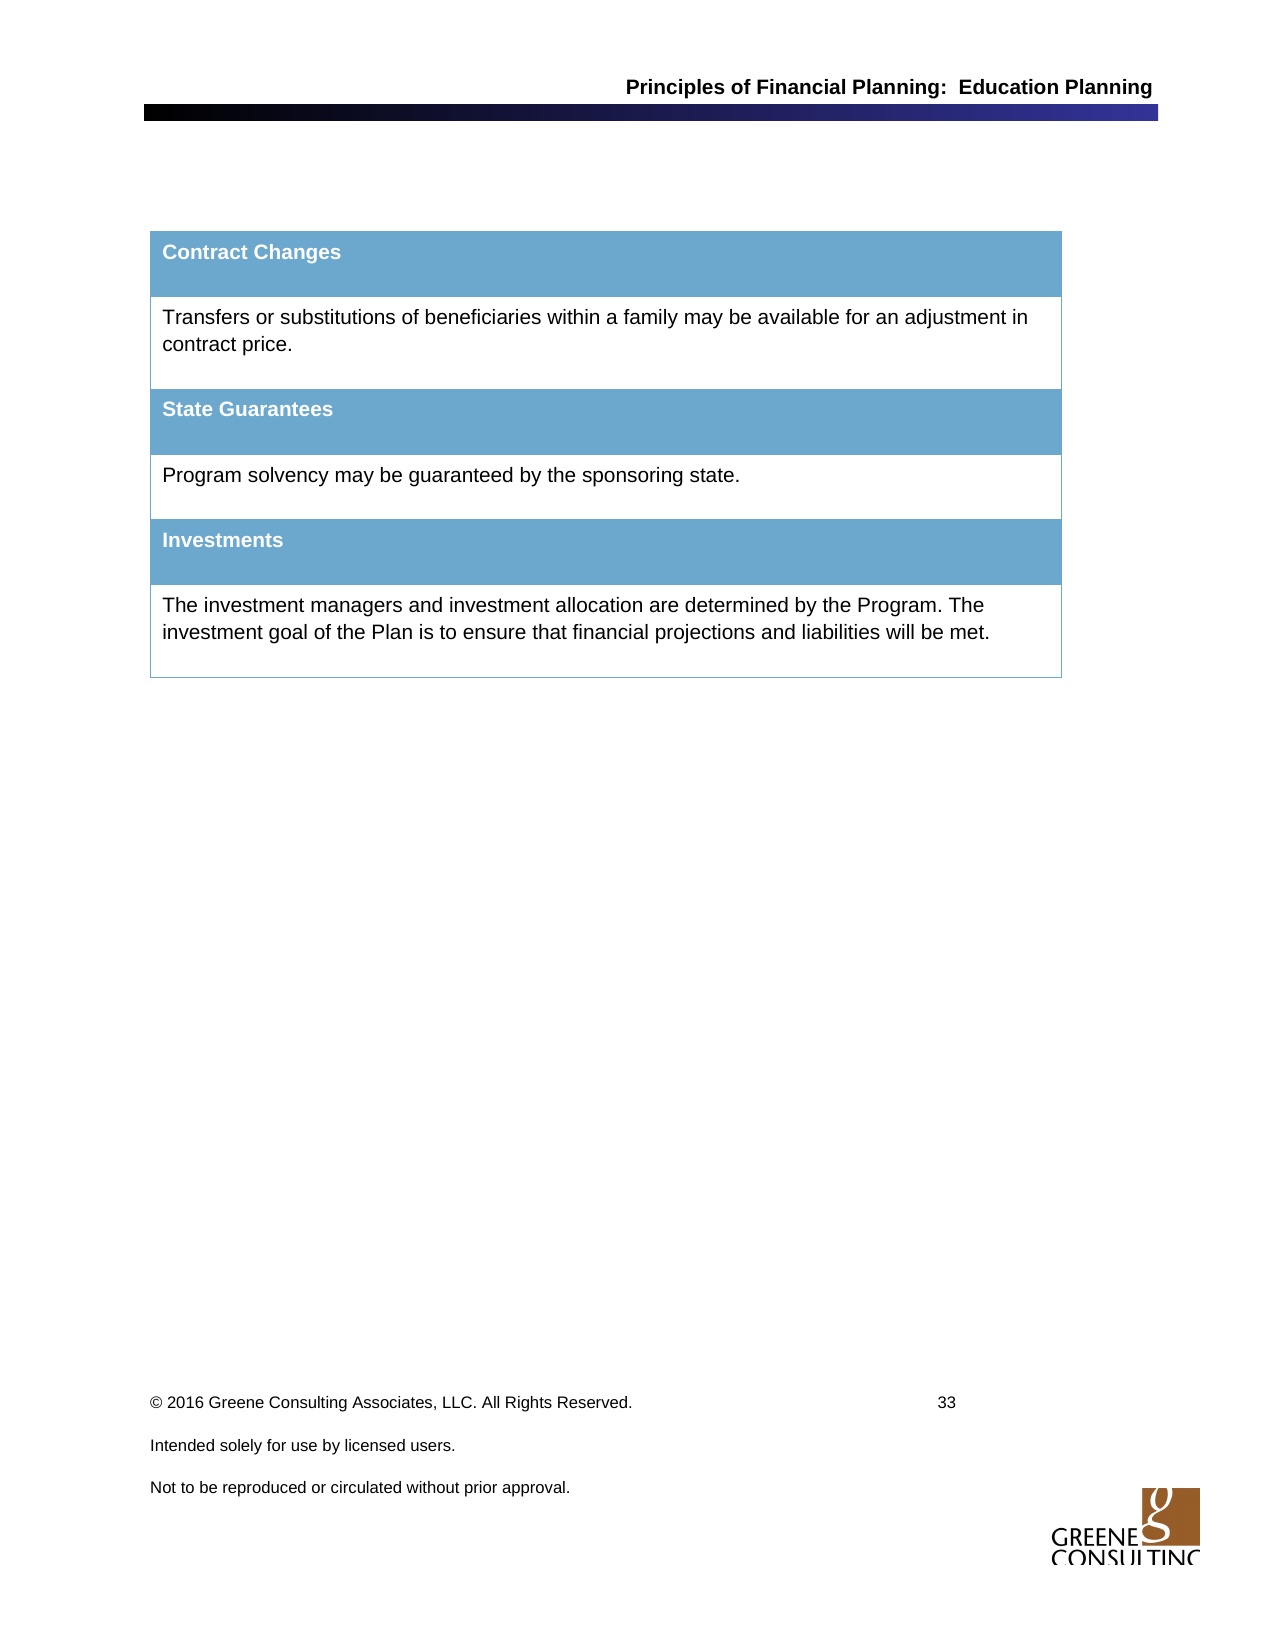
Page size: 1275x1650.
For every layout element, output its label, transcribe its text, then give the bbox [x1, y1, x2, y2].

table_cell Investments [151, 520, 1061, 584]
table_cell The investment managers and investment allocation are determined by the Program. The investment goal of the Plan is to ensure that financial projections and liabilities will be met. [151, 585, 1061, 677]
table_header Contract Changes [151, 232, 1061, 296]
picture [1050, 1488, 1200, 1564]
table_cell State Guarantees [151, 390, 1061, 454]
table_cell Transfers or substitutions of beneficiaries within a family may be available for an adjustment in contract price. [151, 297, 1061, 389]
table_cell Program solvency may be guaranteed by the sponsoring state. [151, 455, 1061, 519]
